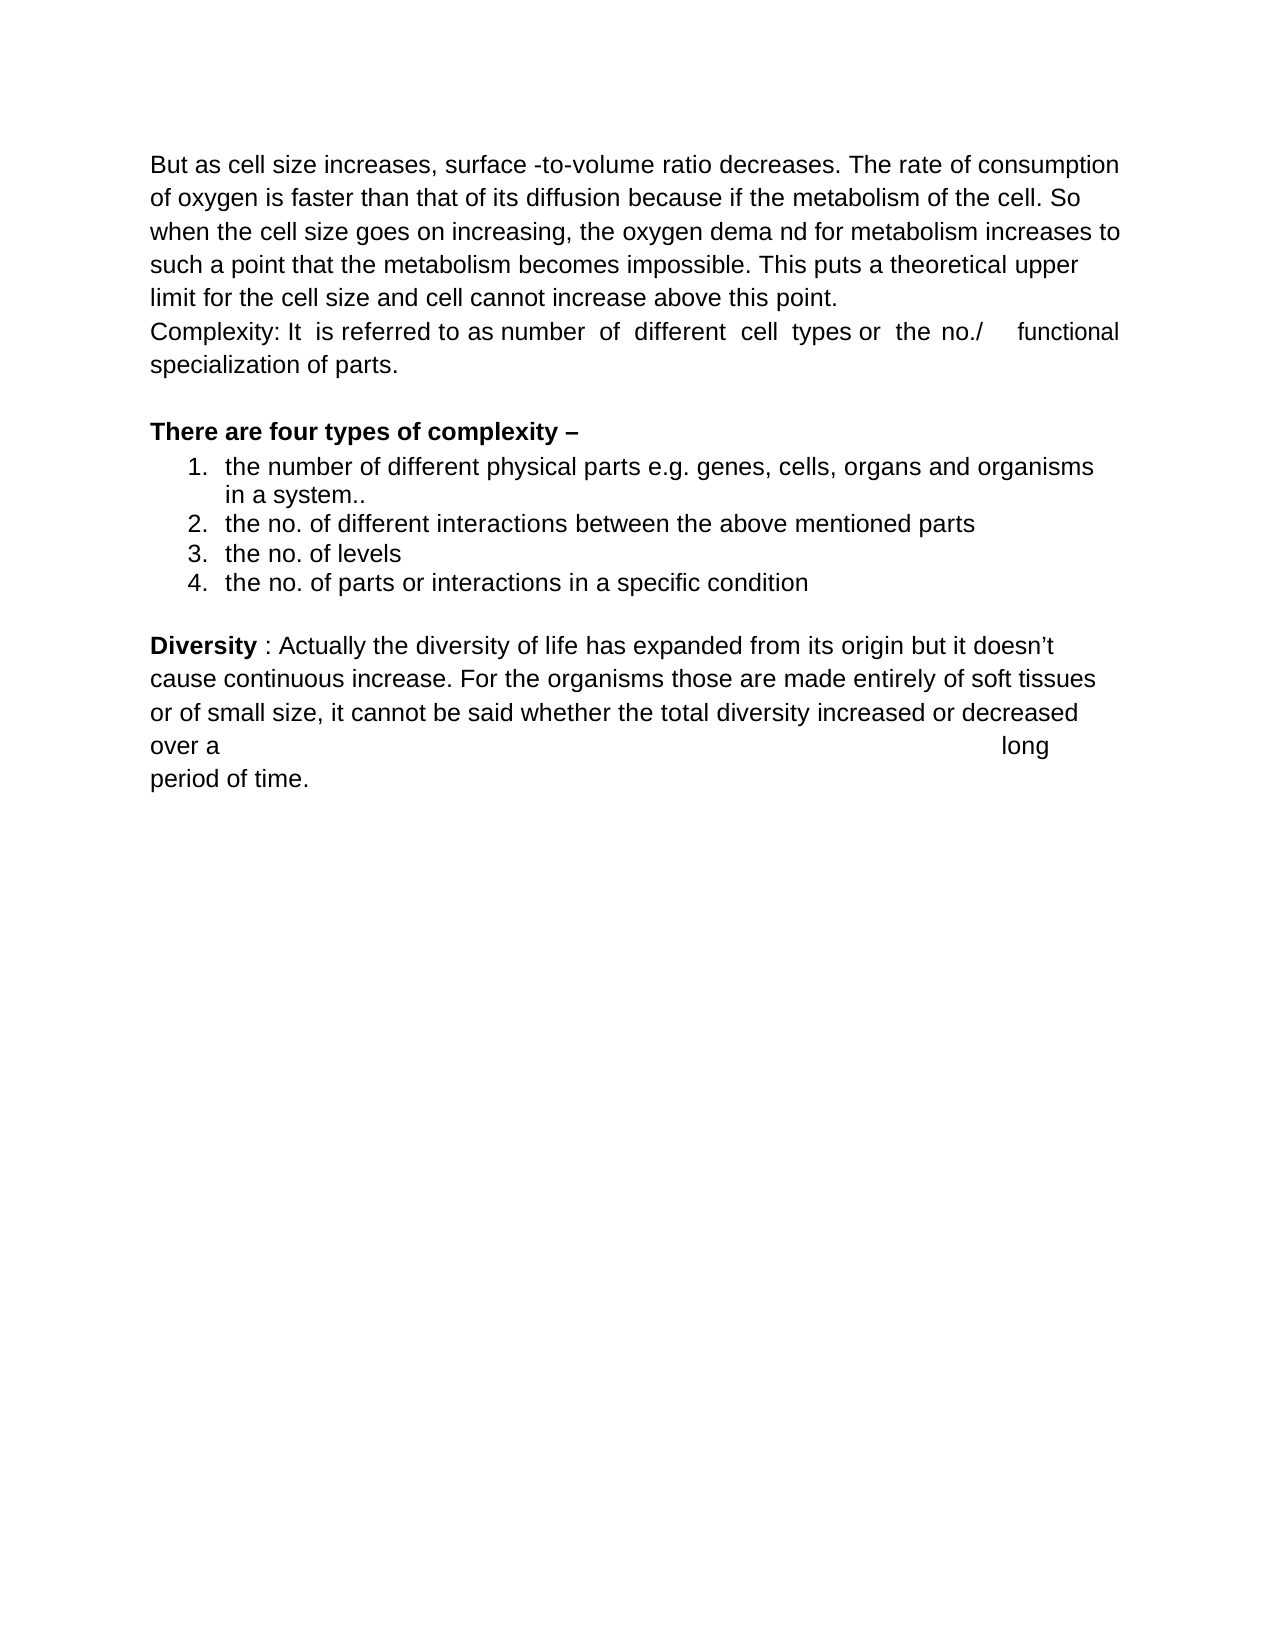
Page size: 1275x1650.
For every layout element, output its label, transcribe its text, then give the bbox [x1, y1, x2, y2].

list the no. of parts or interactions in a specific condition [187, 568, 1148, 597]
list the no. of different interactions between the above mentioned parts [187, 509, 1148, 538]
list the no. of levels [187, 539, 1148, 568]
text But as cell size increases, surface -to-volume ratio decreases. The rate of consumption of oxygen is faster than that of its diffusion because if the metabolism of the cell. So when the cell size goes on increasing, the oxygen dema nd for metabolism increases to such a point that the metabolism becomes impossible. This puts a theoretical upper limit for the cell size and cell cannot increase above this point. [150, 150, 1126, 312]
subtitle There are four types of complexity – [150, 417, 1148, 446]
text Diversity : Actually the diversity of life has expanded from its origin but it doesn’t cause continuous increase. For the organisms those are made entirely of soft tissues or of small size, it cannot be said whether the total diversity increased or decreased over a long period of time. [150, 631, 1123, 793]
list the number of different physical parts e.g. genes, cells, organs and organisms in a system.. [187, 451, 1111, 509]
text Complexity: It is referred to as number of different cell types or the no./ functional specialization of parts. [150, 317, 1123, 379]
